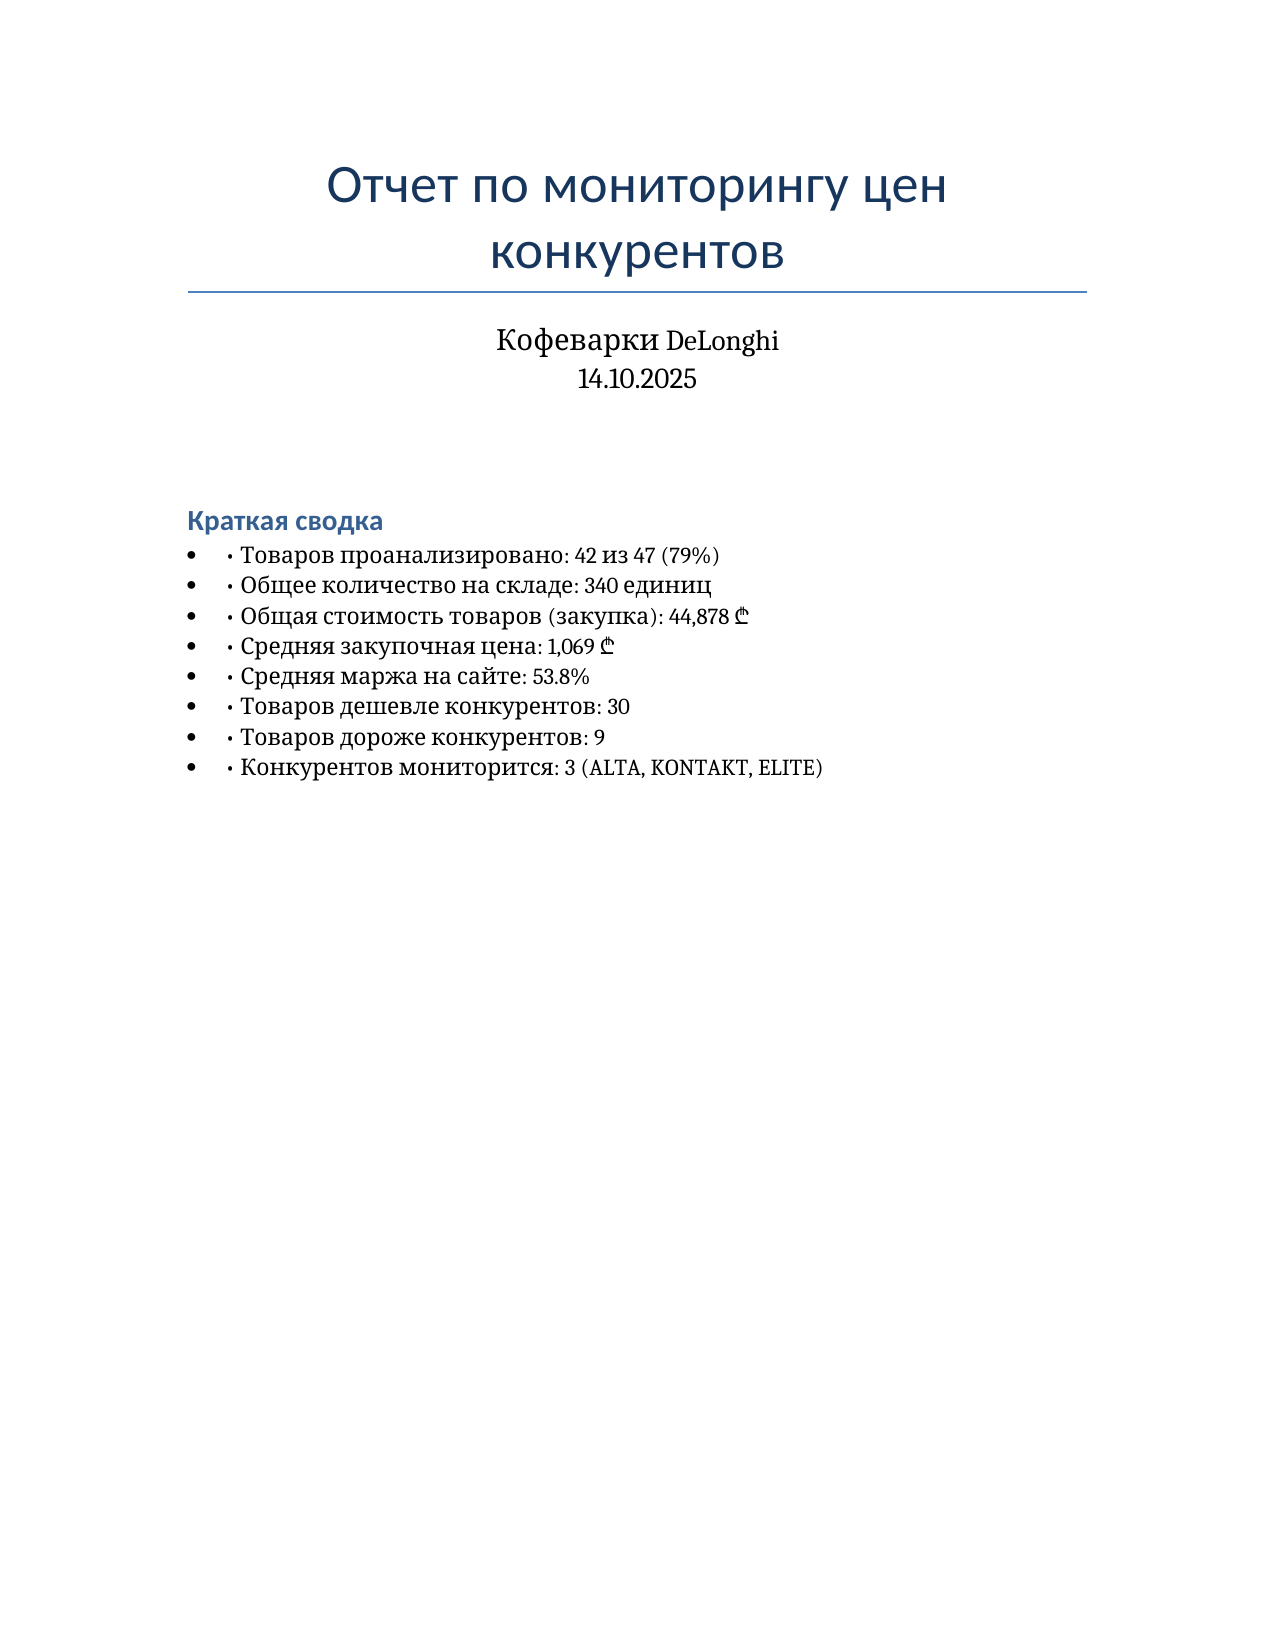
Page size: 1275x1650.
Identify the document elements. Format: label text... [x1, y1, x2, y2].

list • Товаров дороже конкурентов: 9 [187, 724, 1087, 751]
list • Общее количество на складе: 340 единиц [187, 573, 1087, 599]
list • Общая стоимость товаров (закупка): 44,878 ₾ [187, 603, 1087, 630]
title Отчет по мониторингу цен конкурентов [187, 150, 1087, 293]
list • Товаров проанализировано: 42 из 47 (79%) [187, 543, 1087, 569]
text Кофеварки DeLonghi 14.10.2025 [187, 324, 1087, 396]
subtitle Краткая сводка [187, 502, 1087, 538]
list • Средняя маржа на сайте: 53.8% [187, 664, 1087, 690]
list • Конкурентов мониторится: 3 (ALTA, KONTAKT, ELITE) [187, 754, 1087, 781]
list • Товаров дешевле конкурентов: 30 [187, 694, 1087, 720]
list • Средняя закупочная цена: 1,069 ₾ [187, 634, 1087, 660]
